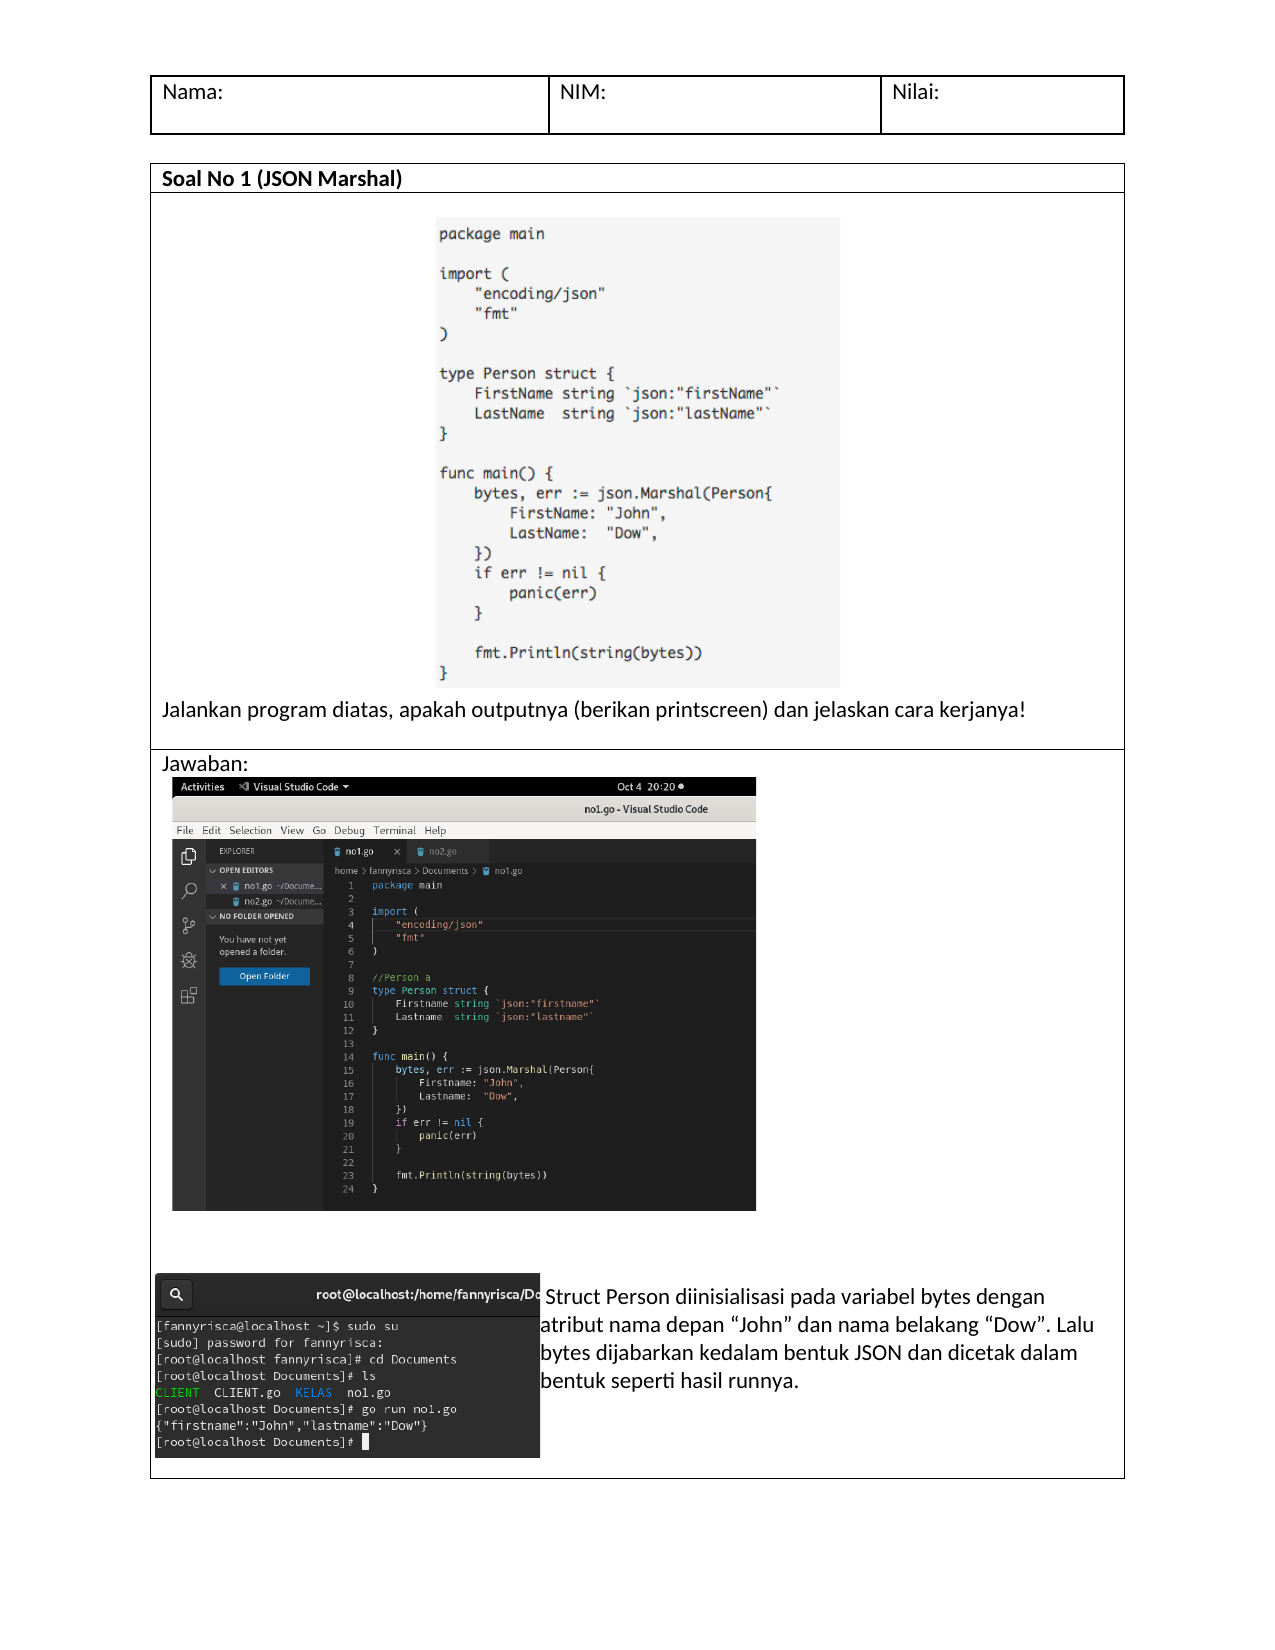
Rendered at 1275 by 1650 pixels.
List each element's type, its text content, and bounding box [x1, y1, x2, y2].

picture [435, 217, 841, 688]
table_header Soal No 1 (JSON Marshal) [151, 164, 1124, 192]
picture [172, 777, 757, 1211]
picture [155, 1273, 541, 1458]
table_cell Jalankan program diatas, apakah outputnya (berikan printscreen) dan jelaskan cara kerjanya! [151, 193, 1124, 748]
table_cell Jawaban: Struct Person diinisialisasi pada variabel bytes dengan atribut nama depan “John” dan nama belakang “Dow”. Lalu bytes dijabarkan kedalam bentuk JSON dan dicetak dalam bentuk seperti hasil runnya. [151, 750, 1124, 1478]
